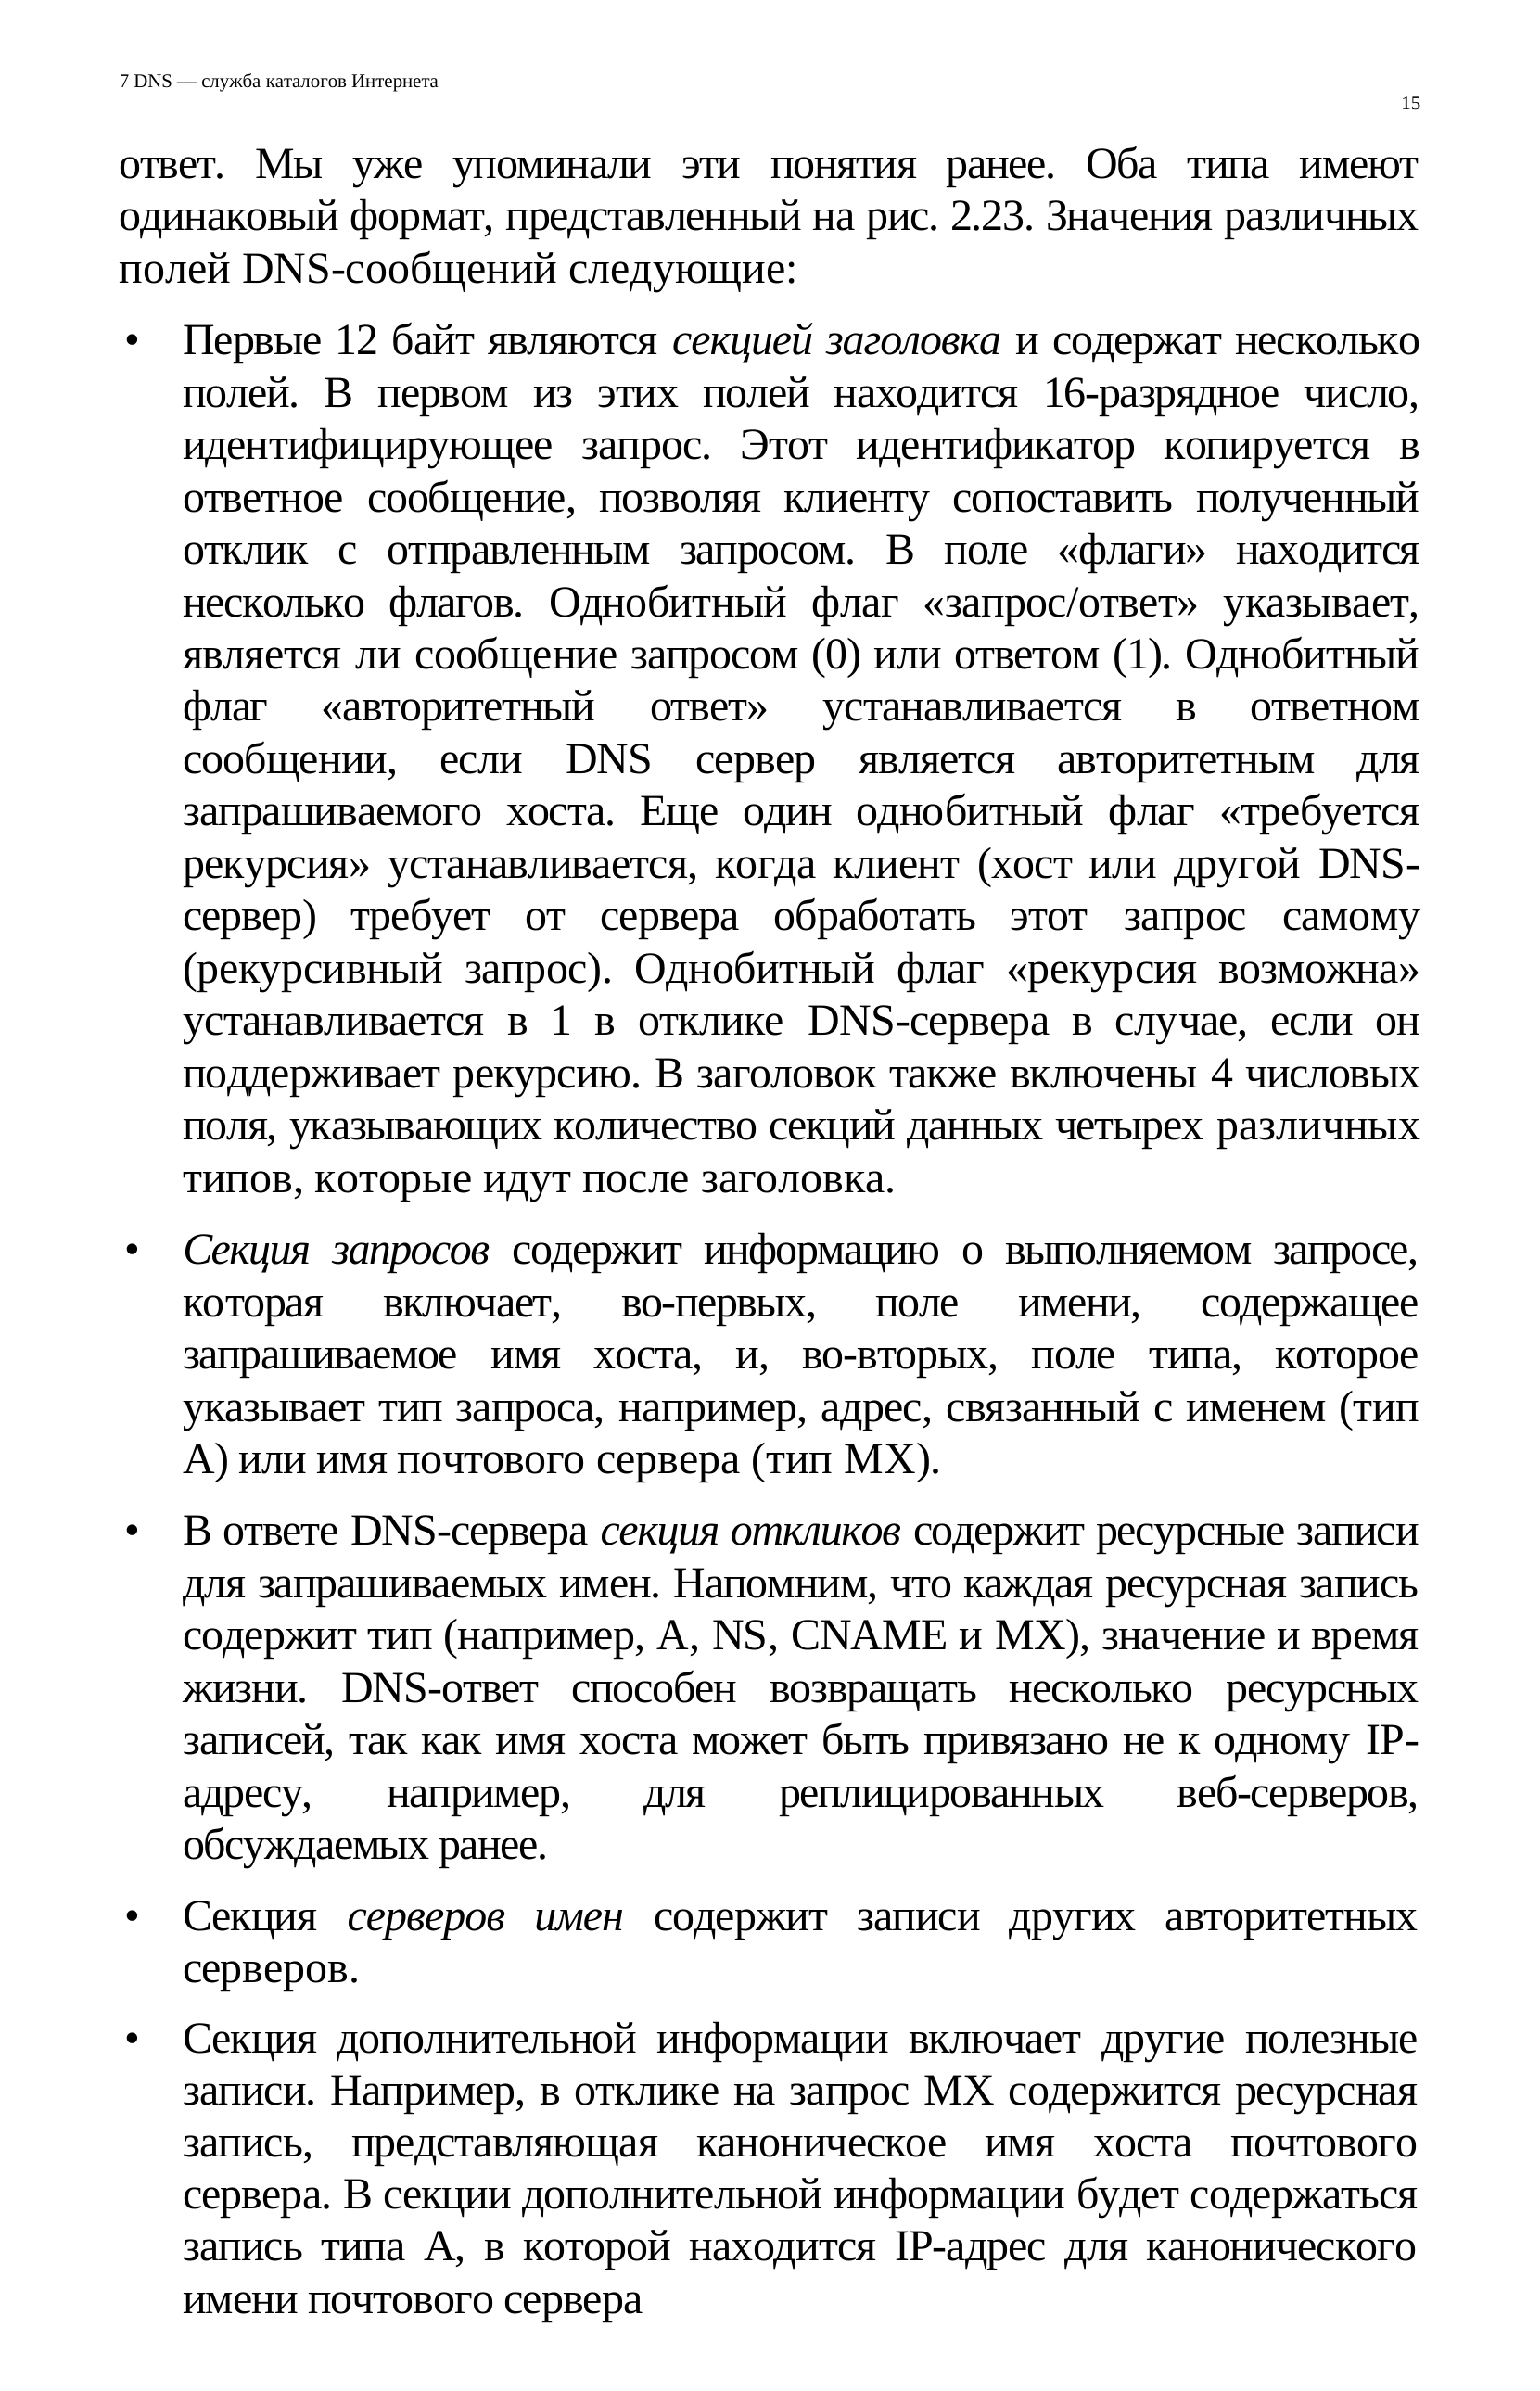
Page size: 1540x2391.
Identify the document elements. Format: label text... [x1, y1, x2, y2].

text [119, 136, 1419, 294]
list Секция серверов имен содержит записи других авторитетных серверов. [124, 1889, 1419, 1992]
list Первые 12 байт являются секцией заголовка и содержат несколько полей. В первом из этих полей находится 16-разрядное число, идентифицирующее запрос. Этот идентификатор копируется в ответное сообщение, позволяя клиенту сопоставить полученный отклик с отправленным запросом. В поле «флаги» находится несколько флагов. Однобитный флаг «запрос/ответ» указывает, является ли сообщение запросом (0) или ответом (1). Однобитный флаг «авторитетный ответ» устанавливается в ответном сообщении, если DNS сервер является авторитетным для запрашиваемого хоста. Еще один однобитный флаг «требуется рекурсия» устанавливается, когда клиент (хост или другой DNS-сервер) требует от сервера обработать этот запрос самому (рекурсивный запрос). Однобитный флаг «рекурсия возможна» устанавливается в 1 в отклике DNS-сервера в случае, если он поддерживает рекурсию. В заголовок также включены 4 числовых поля, указывающих количество секций данных четырех различных типов, которые идут после заголовка. [124, 313, 1420, 1202]
list Секция дополнительной информации включает другие полезные записи. Например, в отклике на запрос MX содержится ресурсная запись, представляющая каноническое имя хоста почтового сервера. В секции дополнительной информации будет содержаться запись типа А, в которой находится IP-адрес для канонического имени почтового сервера [124, 2012, 1419, 2323]
list Секция запросов содержит информацию о выполняемом запросе, которая включает, во-первых, поле имени, содержащее запрашиваемое имя хоста, и, во-вторых, поле типа, которое указывает тип запроса, например, адрес, связанный с именем (тип А) или имя почтового сервера (тип MX). [124, 1223, 1419, 1484]
list В ответе DNS-сервера секция откликов содержит ресурсные записи для запрашиваемых имен. Напомним, что каждая ресурсная запись содержит тип (например, A, NS, CNAME и MX), значение и время жизни. DNS-ответ способен возвращать несколько ресурсных записей, так как имя хоста может быть привязано не к одному IP-адресу, например, для реплицированных веб-серверов, обсуждаемых ранее. [124, 1504, 1419, 1870]
